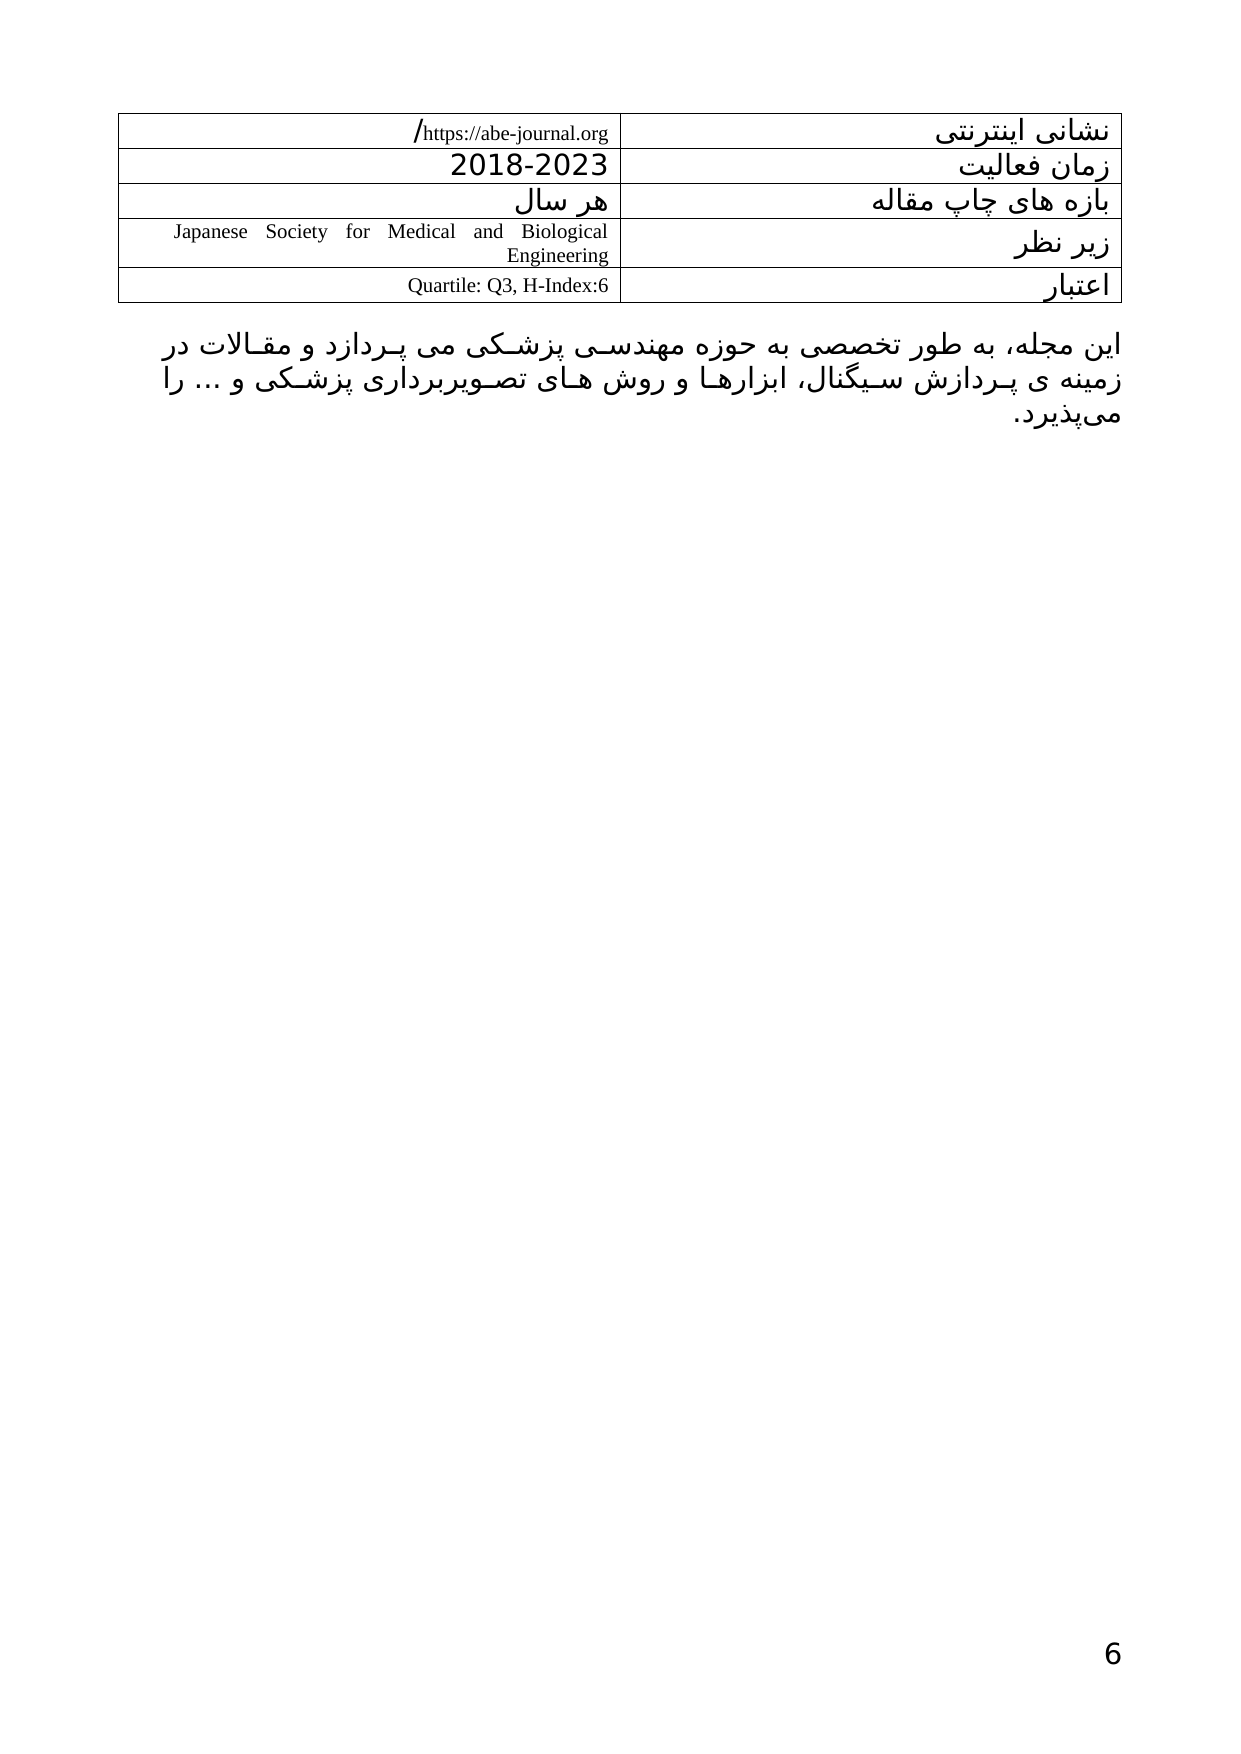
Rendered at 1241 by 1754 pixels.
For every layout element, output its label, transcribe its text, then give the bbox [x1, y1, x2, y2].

table_cell نشانی اینترنتی [621, 114, 1121, 148]
table_cell 2018-2023 [119, 149, 620, 183]
table_cell زمان فعالیت [621, 149, 1121, 183]
table_cell بازه های چاپ مقاله [621, 184, 1121, 218]
text این مجله، به طور تخصصی به حوزه مهندسی پزشکی می پردازد و مقالات در زمینه ی پردازش سیگنال، ابزارها و روش های تصویربرداری پزشکی و ... را می‌پذیرد. [162, 327, 1122, 429]
table_cell Japanese Society for Medical and Biological Engineering [119, 219, 620, 267]
table_cell اعتبار [621, 268, 1121, 302]
table_cell هر سال [119, 184, 620, 218]
table_cell https://abe-journal.org/ [119, 114, 620, 148]
table_cell Quartile: Q3, H-Index:6 [119, 268, 620, 302]
table_cell زیر نظر [621, 219, 1121, 267]
